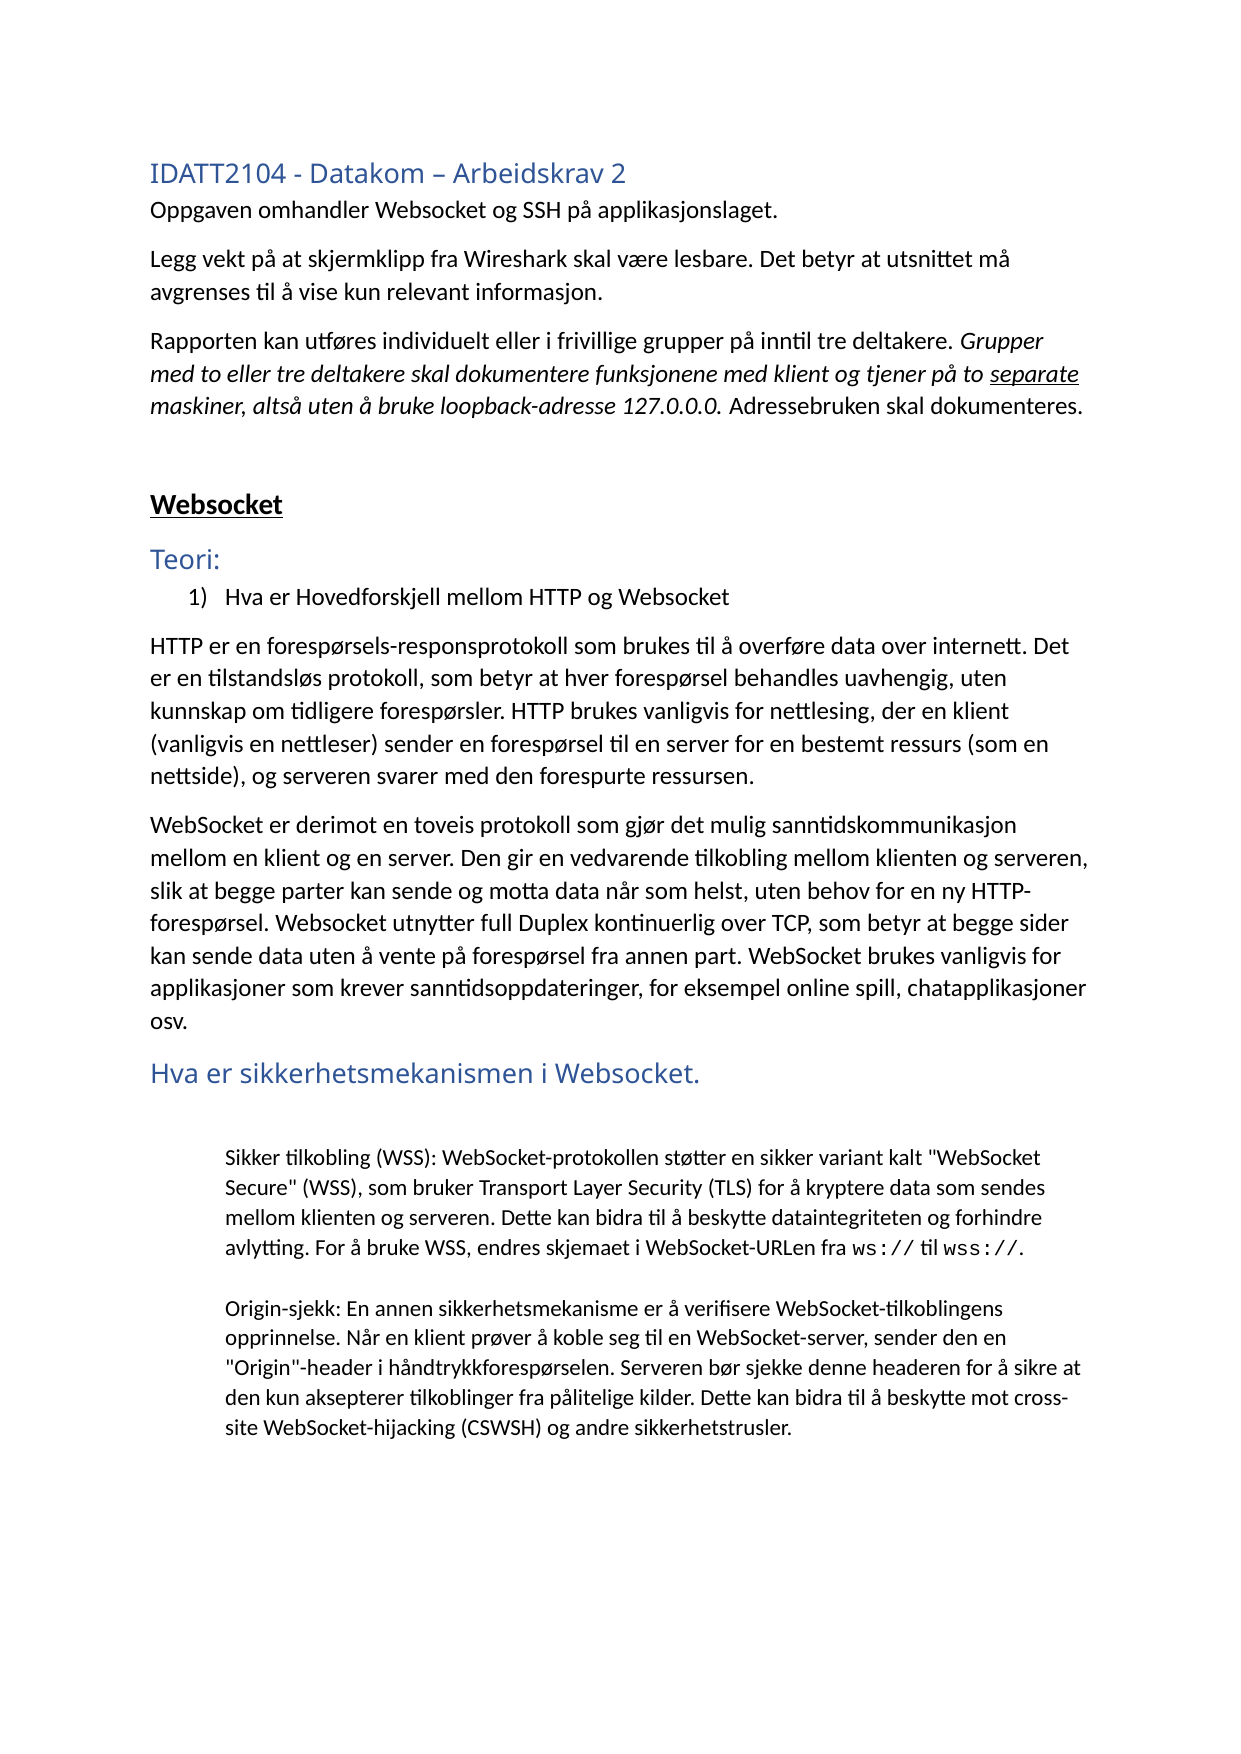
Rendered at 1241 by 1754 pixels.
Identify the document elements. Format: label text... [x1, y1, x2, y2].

subtitle Hva er sikkerhetsmekanismen i Websocket. [150, 1054, 1090, 1091]
subtitle IDATT2104 - Datakom – Arbeidskrav 2 [150, 154, 1090, 191]
text Websocket [150, 486, 1090, 522]
list Hva er Hovedforskjell mellom HTTP og Websocket [187, 581, 1090, 611]
list Sikker tilkobling (WSS): WebSocket-protokollen støtter en sikker variant kalt "WebSocket Secure" (WSS), som bruker Transport Layer Security (TLS) for å kryptere data som sendes mellom klienten og serveren. Dette kan bidra til å beskytte dataintegriteten og forhindre avlytting. For å bruke WSS, endres skjemaet i WebSocket-URLen fra ws:// til wss://. [225, 1143, 1090, 1262]
text HTTP er en forespørsels-responsprotokoll som brukes til å overføre data over internett. Det er en tilstandsløs protokoll, som betyr at hver forespørsel behandles uavhengig, uten kunnskap om tidligere forespørsler. HTTP brukes vanligvis for nettlesing, der en klient (vanligvis en nettleser) sender en forespørsel til en server for en bestemt ressurs (som en nettside), og serveren svarer med den forespurte ressursen. [150, 630, 1090, 791]
text WebSocket er derimot en toveis protokoll som gjør det mulig sanntidskommunikasjon mellom en klient og en server. Den gir en vedvarende tilkobling mellom klienten og serveren, slik at begge parter kan sende og motta data når som helst, uten behov for en ny HTTP-forespørsel. Websocket utnytter full Duplex kontinuerlig over TCP, som betyr at begge sider kan sende data uten å vente på forespørsel fra annen part. WebSocket brukes vanligvis for applikasjoner som krever sanntidsoppdateringer, for eksempel online spill, chatapplikasjoner osv. [150, 809, 1090, 1036]
text Rapporten kan utføres individuelt eller i frivillige grupper på inntil tre deltakere. Grupper med to eller tre deltakere skal dokumentere funksjonene med klient og tjener på to separate maskiner, altså uten å bruke loopback-adresse 127.0.0.0. Adressebruken skal dokumenteres. [150, 325, 1090, 421]
text Oppgaven omhandler Websocket og SSH på applikasjonslaget. [150, 194, 1090, 224]
text Legg vekt på at skjermklipp fra Wireshark skal være lesbare. Det betyr at utsnittet må avgrenses til å vise kun relevant informasjon. [150, 243, 1090, 306]
subtitle Teori: [150, 541, 1090, 578]
list Origin-sjekk: En annen sikkerhetsmekanisme er å verifisere WebSocket-tilkoblingens opprinnelse. Når en klient prøver å koble seg til en WebSocket-server, sender den en "Origin"-header i håndtrykkforespørselen. Serveren bør sjekke denne headeren for å sikre at den kun aksepterer tilkoblinger fra pålitelige kilder. Dette kan bidra til å beskytte mot cross-site WebSocket-hijacking (CSWSH) og andre sikkerhetstrusler. [225, 1294, 1090, 1441]
